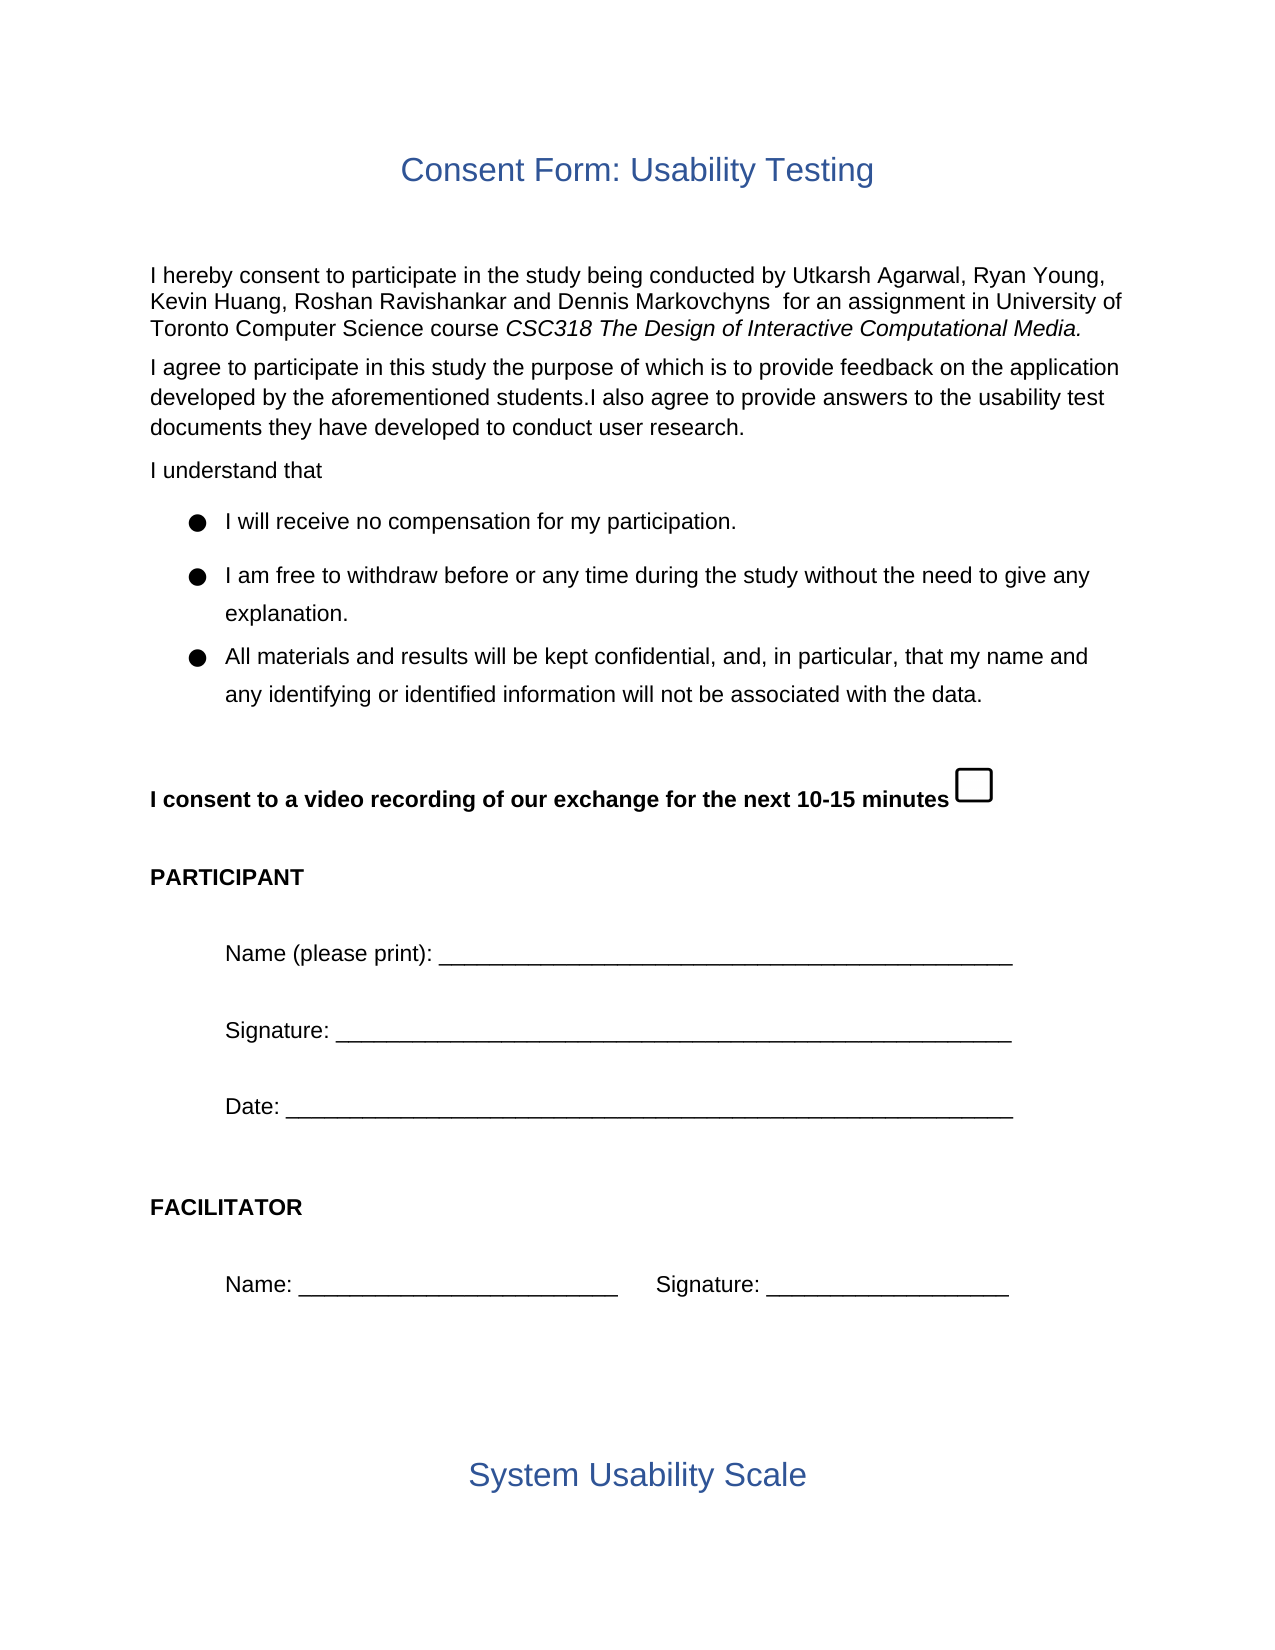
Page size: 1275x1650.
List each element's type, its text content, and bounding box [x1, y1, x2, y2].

text Name (please print): _____________________________________________ [150, 940, 1123, 967]
text Consent Form: Usability Testing [150, 150, 1125, 188]
list All materials and results will be kept confidential, and, in particular, that my name and any identifying or identified information will not be associated with the data. [187, 630, 1123, 708]
text Name: _________________________ Signature: ___________________ [150, 1271, 1123, 1297]
picture [949, 762, 999, 808]
text I consent to a video recording of our exchange for the next 10-15 minutes [150, 763, 1123, 813]
list I will receive no compensation for my participation. [187, 495, 1123, 542]
text I hereby consent to participate in the study being conducted by Utkarsh Agarwal, Ryan Young, Kevin Huang, Roshan Ravishankar and Dennis Markovchyns for an assignment in University of Toronto Computer Science course CSC318 The Design of Interactive Computational Media. [150, 262, 1123, 341]
text Date: _________________________________________________________ [150, 1093, 1123, 1119]
text FACILITATOR [150, 1194, 1123, 1221]
text I understand that [150, 457, 1123, 483]
text PARTICIPANT [150, 864, 1123, 890]
text I agree to participate in this study the purpose of which is to provide feedback on the application developed by the aforementioned students.I also agree to provide answers to the usability test documents they have developed to conduct user research. [150, 353, 1123, 440]
text Signature: _____________________________________________________ [150, 1017, 1123, 1043]
list I am free to withdraw before or any time during the study without the need to give any explanation. [187, 549, 1123, 627]
text System Usability Scale [150, 1455, 1125, 1494]
